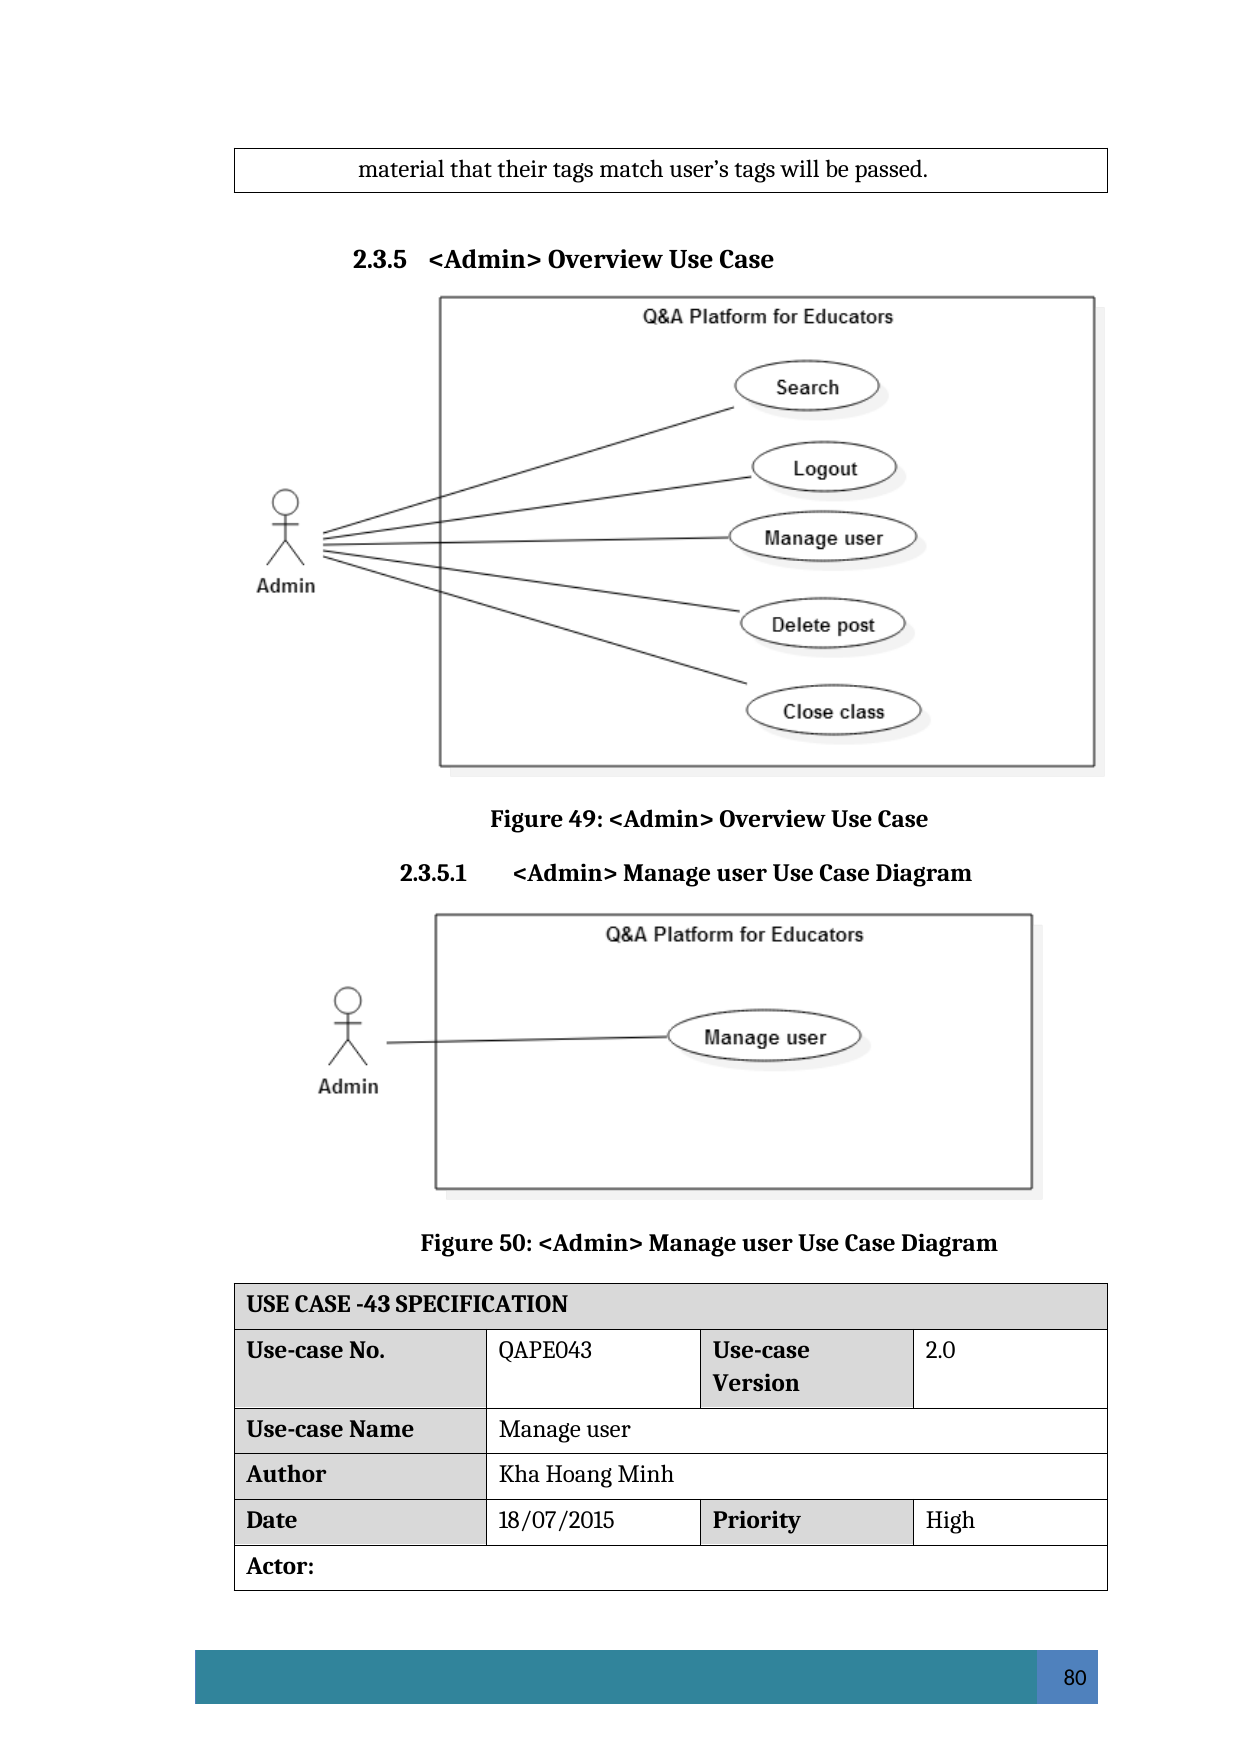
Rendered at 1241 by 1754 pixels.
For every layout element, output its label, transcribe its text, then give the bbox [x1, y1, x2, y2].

subtitle <Admin> Overview Use Case [353, 244, 1122, 275]
picture [296, 900, 1047, 1204]
subtitle <Admin> Manage user Use Case Diagram [400, 859, 1122, 888]
table_cell Manage user [487, 1409, 1107, 1453]
table_cell Use-case Version [701, 1330, 913, 1407]
table_cell 18/07/2015 [487, 1500, 700, 1544]
table_cell Date [235, 1500, 486, 1544]
table_cell Author [235, 1454, 486, 1499]
text Figure 49: <Admin> Overview Use Case [222, 805, 1122, 834]
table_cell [235, 149, 1107, 192]
table_cell Use-case No. [235, 1330, 486, 1407]
table_cell 2.0 [914, 1330, 1107, 1407]
picture [235, 283, 1109, 781]
table_cell Kha Hoang Minh [487, 1454, 1107, 1499]
table_cell Use-case Name [235, 1409, 486, 1453]
table_cell High [914, 1500, 1107, 1544]
table_cell Priority [701, 1500, 913, 1544]
table_header USE CASE -43 SPECIFICATION [235, 1284, 1107, 1329]
table_cell QAPE043 [487, 1330, 700, 1407]
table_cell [235, 1546, 1107, 1590]
